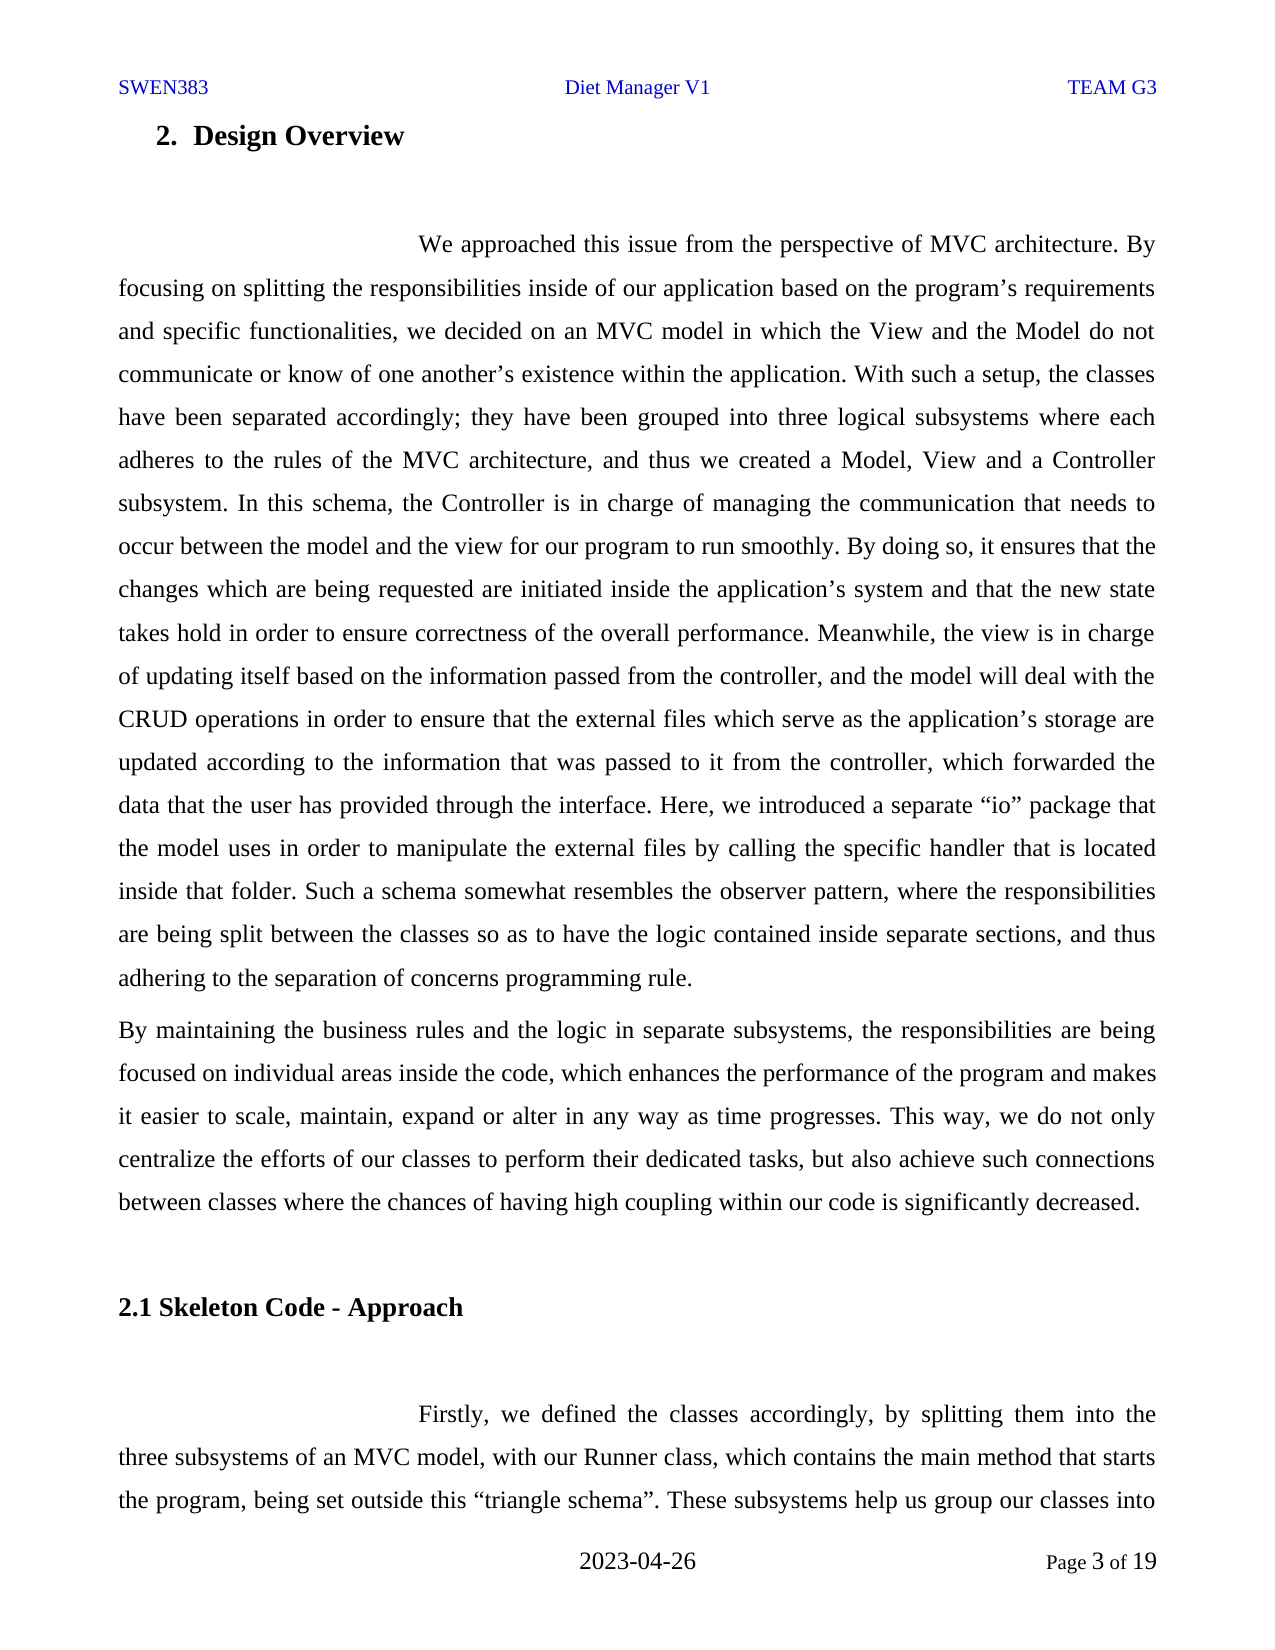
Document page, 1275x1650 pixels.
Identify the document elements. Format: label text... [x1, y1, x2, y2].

text By maintaining the business rules and the logic in separate subsystems, the responsibilities are being focused on individual areas inside the code, which enhances the performance of the program and makes it easier to scale, maintain, expand or alter in any way as time progresses. This way, we do not only centralize the efforts of our classes to perform their dedicated tasks, but also achieve such connections between classes where the chances of having high coupling within our code is significantly decreased. [118, 1015, 1157, 1216]
subtitle Design Overview [156, 118, 1157, 152]
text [118, 1399, 1157, 1514]
text 2.1 Skeleton Code - Approach [118, 1291, 1157, 1322]
text We approached this issue from the perspective of MVC architecture. By focusing on splitting the responsibilities inside of our application based on the program’s requirements and specific functionalities, we decided on an MVC model in which the View and the Model do not communicate or know of one another’s existence within the application. With such a setup, the classes have been separated accordingly; they have been grouped into three logical subsystems where each adheres to the rules of the MVC architecture, and thus we created a Model, View and a Controller subsystem. In this schema, the Controller is in charge of managing the communication that needs to occur between the model and the view for our program to run smoothly. By doing so, it ensures that the changes which are being requested are initiated inside the application’s system and that the new state takes hold in order to ensure correctness of the overall performance. Meanwhile, the view is in charge of updating itself based on the information passed from the controller, and the model will deal with the CRUD operations in order to ensure that the external files which serve as the application’s storage are updated according to the information that was passed to it from the controller, which forwarded the data that the user has provided through the interface. Here, we introduced a separate “io” package that the model uses in order to manipulate the external files by calling the specific handler that is located inside that folder. Such a schema somewhat resembles the observer pattern, where the responsibilities are being split between the classes so as to have the logic contained inside separate sections, and thus adhering to the separation of concerns programming rule. [118, 229, 1157, 991]
